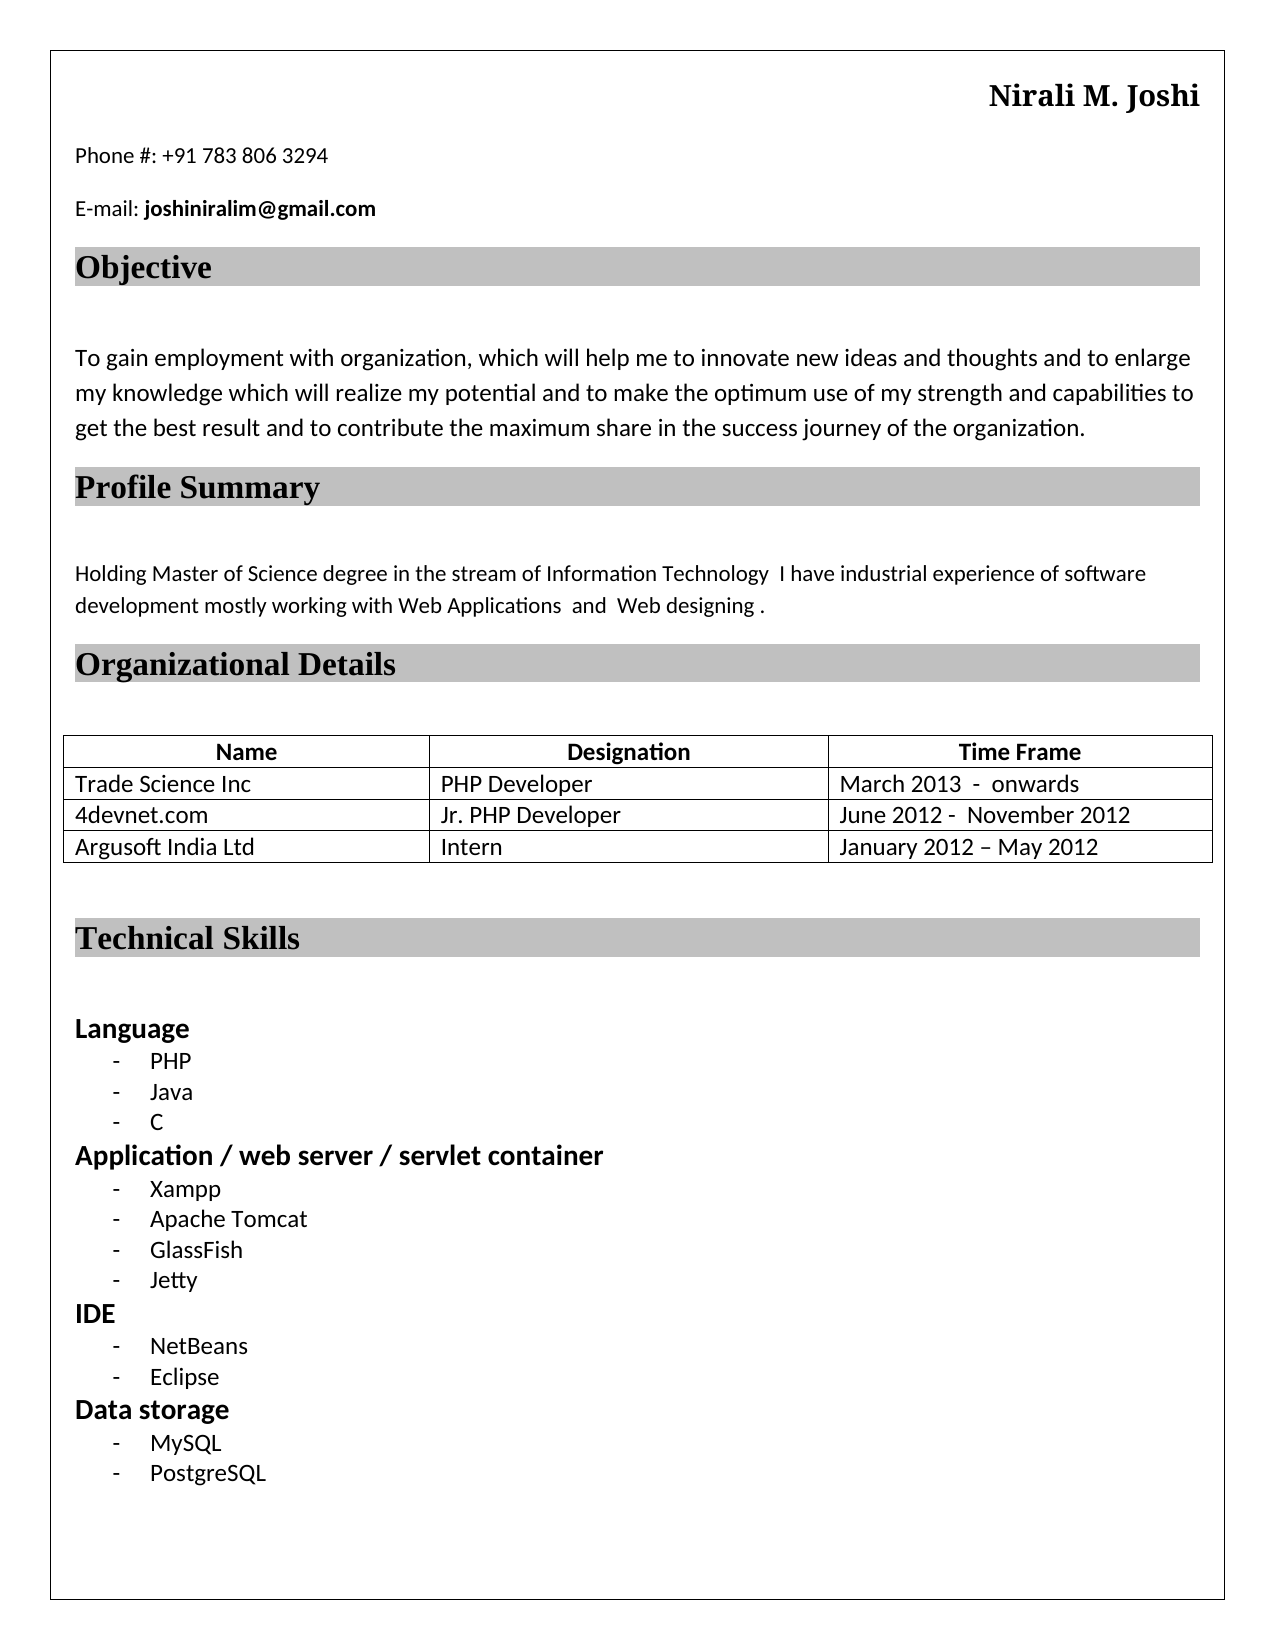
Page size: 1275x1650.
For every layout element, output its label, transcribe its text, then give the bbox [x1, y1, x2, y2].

list MySQL [112, 1427, 1200, 1458]
table_cell Intern [430, 831, 828, 862]
table_cell Argusoft India Ltd [64, 831, 429, 862]
table_header Time Frame [829, 736, 1212, 767]
table_cell January 2012 – May 2012 [829, 831, 1212, 862]
text To gain employment with organization, which will help me to innovate new ideas and thoughts and to enlarge my knowledge which will realize my potential and to make the optimum use of my strength and capabilities to get the best result and to contribute the maximum share in the success journey of the organization. [75, 342, 1200, 442]
table_cell June 2012 - November 2012 [829, 800, 1212, 830]
list Apache Tomcat [112, 1203, 1200, 1234]
list NetBeans [112, 1330, 1200, 1361]
text Application / web server / servlet container [75, 1137, 1200, 1173]
text Data storage [75, 1391, 1200, 1427]
table_cell Trade Science Inc [64, 768, 429, 798]
table_cell 4devnet.com [64, 800, 429, 830]
subtitle Profile Summary [75, 467, 1200, 506]
subtitle Organizational Details [75, 644, 1200, 682]
table_cell March 2013 - onwards [829, 768, 1212, 798]
list PHP [112, 1046, 1200, 1076]
subtitle Objective [75, 247, 1200, 286]
list Jetty [112, 1264, 1200, 1295]
subtitle Technical Skills [75, 918, 1200, 957]
list Xampp [112, 1173, 1200, 1203]
list GlassFish [112, 1234, 1200, 1264]
list PostgreSQL [112, 1458, 1200, 1488]
text Holding Master of Science degree in the stream of Information Technology I have industrial experience of software development mostly working with Web Applications and Web designing . [75, 559, 1200, 619]
table_cell Jr. PHP Developer [430, 800, 828, 830]
table_header Name [64, 736, 429, 767]
list Eclipse [112, 1361, 1200, 1391]
text Phone #: +91 783 806 3294 [75, 141, 1200, 169]
text Language [75, 1010, 1200, 1046]
table_header Designation [430, 736, 828, 767]
list Java [112, 1076, 1200, 1107]
text Nirali M. Joshi [75, 75, 1200, 115]
table_cell PHP Developer [430, 768, 828, 798]
text E-mail: joshiniralim@gmail.com [75, 194, 1200, 222]
text IDE [75, 1295, 1200, 1330]
list C [112, 1107, 1200, 1137]
